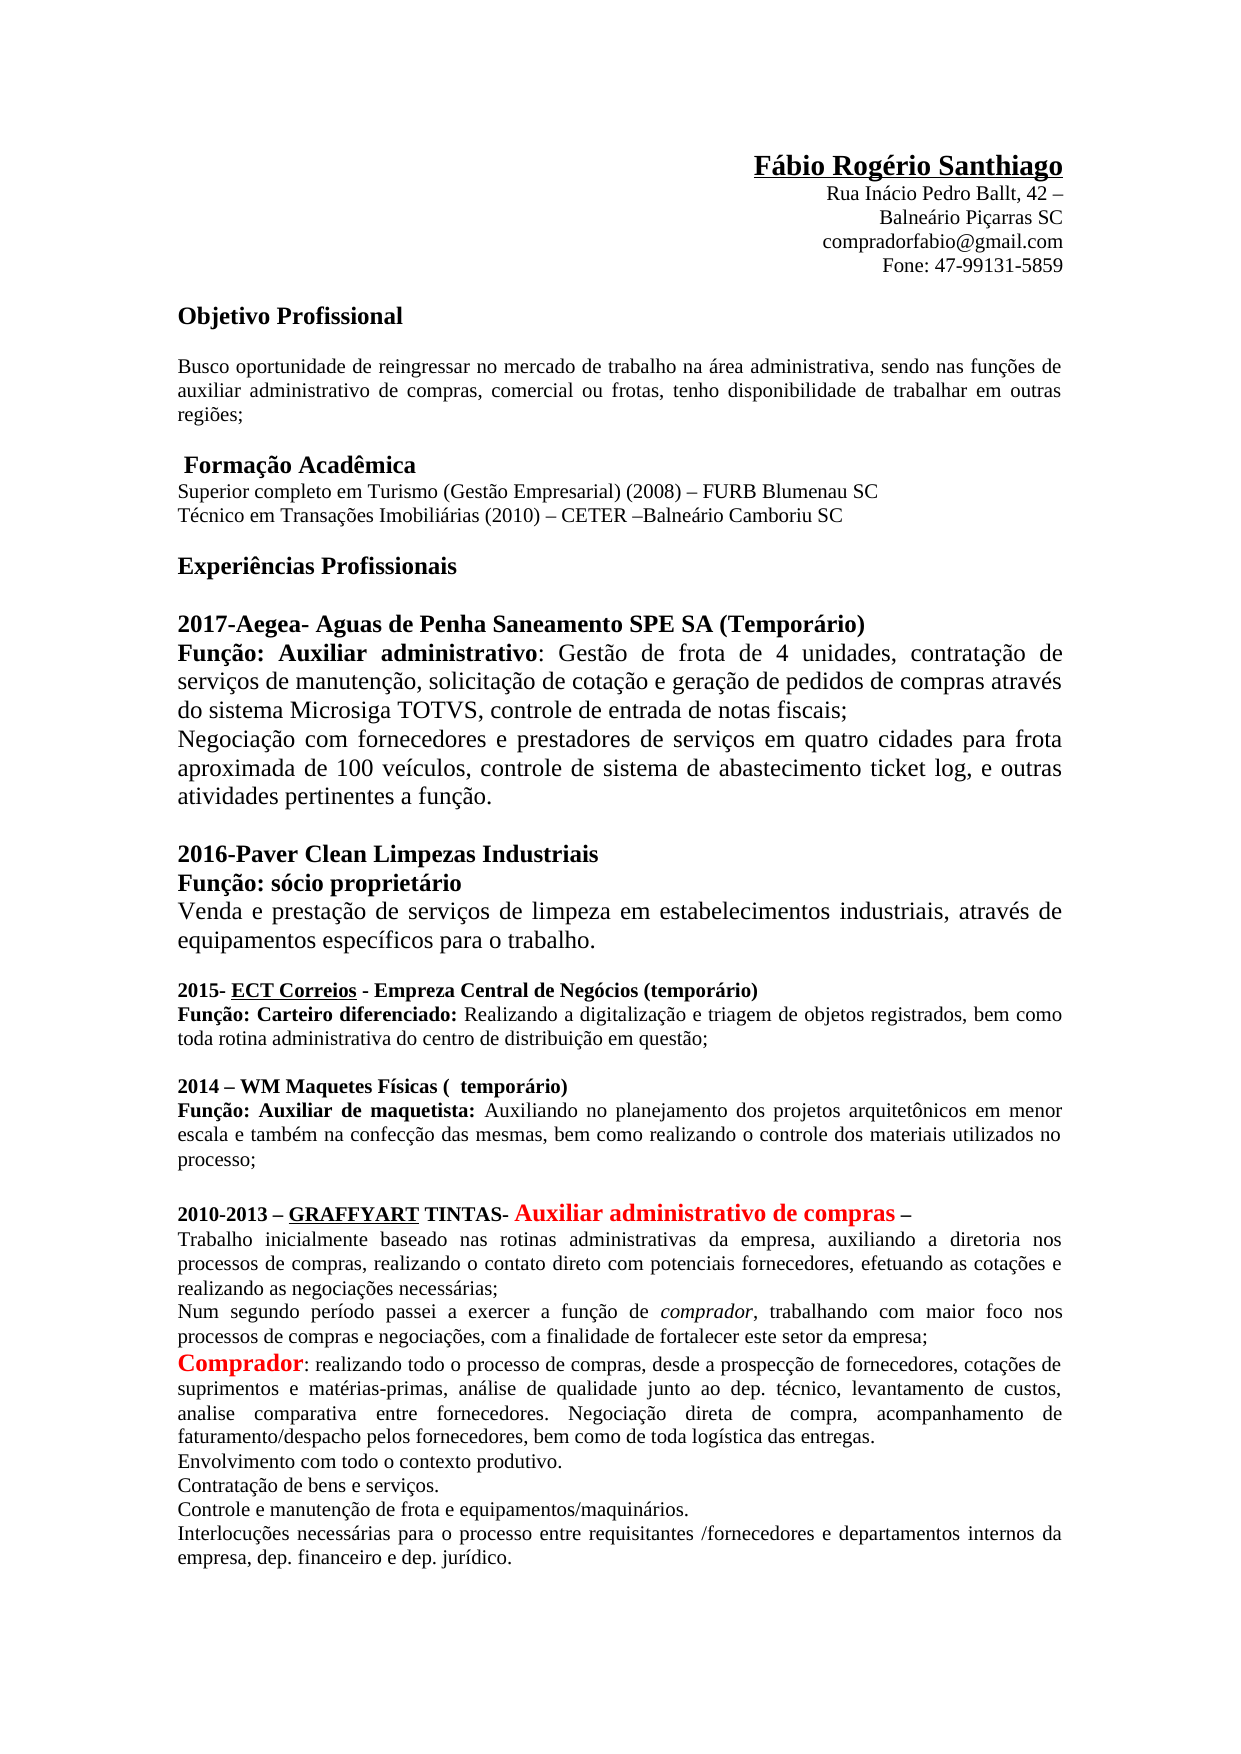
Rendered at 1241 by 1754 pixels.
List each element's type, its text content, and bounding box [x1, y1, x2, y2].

text 2014 – WM Maquetes Físicas ( temporário) [177, 1074, 1063, 1098]
text Negociação com fornecedores e prestadores de serviços em quatro cidades para frota aproximada de 100 veículos, controle de sistema de abastecimento ticket log, e outras atividades pertinentes a função. [177, 724, 1063, 810]
text Fábio Rogério Santhiago [177, 148, 1063, 181]
text Formação Acadêmica [177, 451, 1063, 479]
text Controle e manutenção de frota e equipamentos/maquinários. [177, 1497, 1063, 1521]
text Função: sócio proprietário [177, 868, 1063, 896]
text Busco oportunidade de reingressar no mercado de trabalho na área administrativa, sendo nas funções de auxiliar administrativo de compras, comercial ou frotas, tenho disponibilidade de trabalhar em outras regiões; [177, 354, 1063, 426]
text Trabalho inicialmente baseado nas rotinas administrativas da empresa, auxiliando a diretoria nos processos de compras, realizando o contato direto com potenciais fornecedores, efetuando as cotações e realizando as negociações necessárias; [177, 1227, 1063, 1299]
text Objetivo Profissional [177, 301, 1063, 330]
text Interlocuções necessárias para o processo entre requisitantes /fornecedores e departamentos internos da empresa, dep. financeiro e dep. jurídico. [177, 1521, 1063, 1569]
text 2017-Aegea- Aguas de Penha Saneamento SPE SA (Temporário) [177, 609, 1063, 638]
text Superior completo em Turismo (Gestão Empresarial) (2008) – FURB Blumenau SC [177, 479, 1063, 503]
text Função: Auxiliar administrativo: Gestão de frota de 4 unidades, contratação de serviços de manutenção, solicitação de cotação e geração de pedidos de compras através do sistema Microsiga TOTVS, controle de entrada de notas fiscais; [177, 638, 1063, 724]
text Técnico em Transações Imobiliárias (2010) – CETER –Balneário Camboriu SC [177, 503, 1063, 527]
text 2016-Paver Clean Limpezas Industriais [177, 839, 1063, 868]
text Experiências Profissionais [177, 551, 1063, 580]
text 2010-2013 – GRAFFYART TINTAS- Auxiliar administrativo de compras – [177, 1198, 1063, 1227]
text compradorfabio@gmail.com [177, 229, 1063, 253]
text Rua Inácio Pedro Ballt, 42 – Balneário Piçarras SC [177, 181, 1063, 229]
text Num segundo período passei a exercer a função de comprador, trabalhando com maior foco nos processos de compras e negociações, com a finalidade de fortalecer este setor da empresa; [177, 1299, 1063, 1348]
text Fone: 47-99131-5859 [177, 253, 1063, 277]
text 2015- ECT Correios - Empreza Central de Negócios (temporário) [177, 978, 1063, 1002]
text Função: Auxiliar de maquetista: Auxiliando no planejamento dos projetos arquitetônicos em menor escala e também na confecção das mesmas, bem como realizando o controle dos materiais utilizados no processo; [177, 1098, 1063, 1171]
text Função: Carteiro diferenciado: Realizando a digitalização e triagem de objetos registrados, bem como toda rotina administrativa do centro de distribuição em questão; [177, 1002, 1063, 1050]
text Comprador: realizando todo o processo de compras, desde a prospecção de fornecedores, cotações de suprimentos e matérias-primas, análise de qualidade junto ao dep. técnico, levantamento de custos, analise comparativa entre fornecedores. Negociação direta de compra, acompanhamento de faturamento/despacho pelos fornecedores, bem como de toda logística das entregas. [177, 1348, 1063, 1448]
text Venda e prestação de serviços de limpeza em estabelecimentos industriais, através de equipamentos específicos para o trabalho. [177, 896, 1063, 954]
text Contratação de bens e serviços. [177, 1473, 1063, 1497]
text Envolvimento com todo o contexto produtivo. [177, 1448, 1063, 1473]
